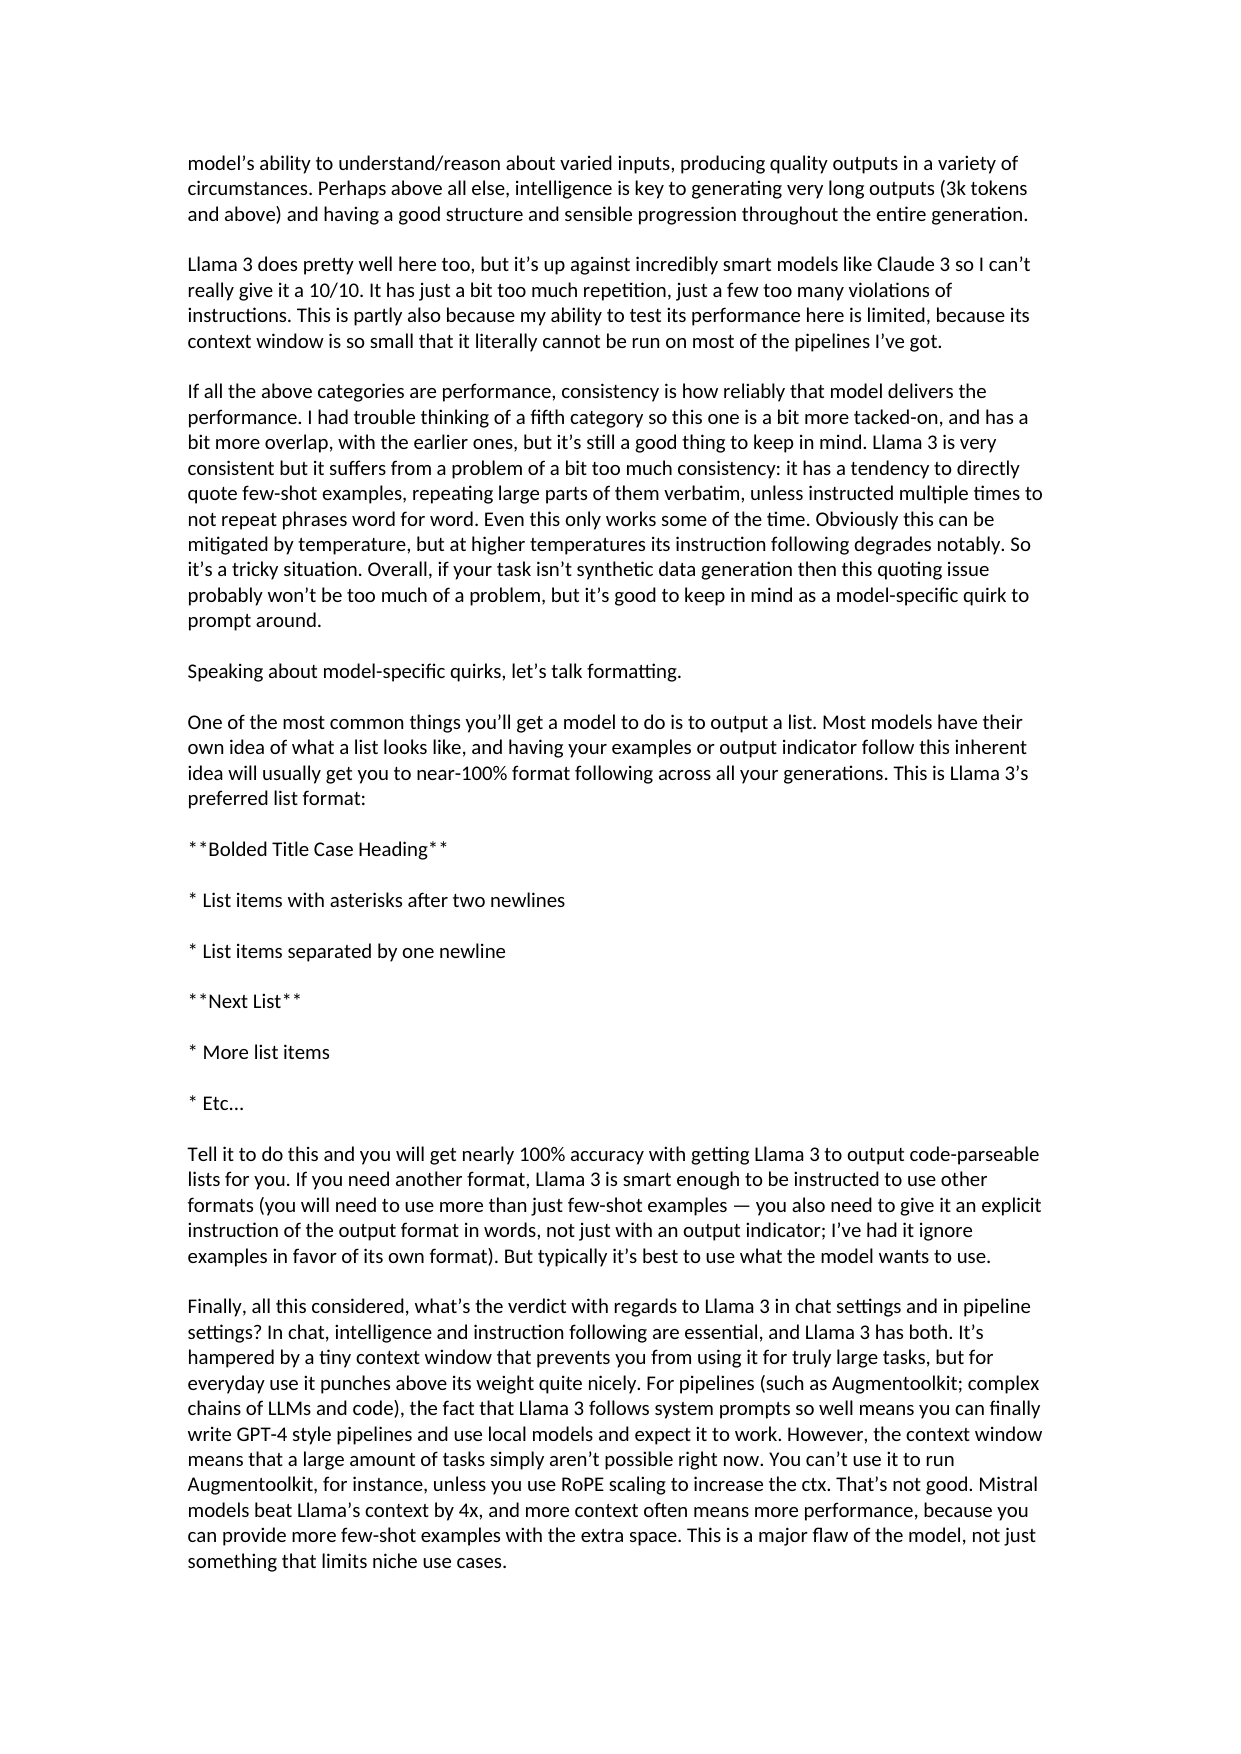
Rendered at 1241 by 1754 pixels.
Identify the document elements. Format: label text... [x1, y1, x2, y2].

text **Bolded Title Case Heading** [187, 836, 1053, 862]
text One of the most common things you’ll get a model to do is to output a list. Most models have their own idea of what a list looks like, and having your examples or output indicator follow this inherent idea will usually get you to near-100% format following across all your generations. This is Llama 3’s preferred list format: [187, 709, 1053, 811]
text * Etc... [187, 1090, 1053, 1116]
text Tell it to do this and you will get nearly 100% accuracy with getting Llama 3 to output code-parseable lists for you. If you need another format, Llama 3 is smart enough to be instructed to use other formats (you will need to use more than just few-shot examples — you also need to give it an explicit instruction of the output format in words, not just with an output indicator; I’ve had it ignore examples in favor of its own format). But typically it’s best to use what the model wants to use. [187, 1141, 1053, 1268]
text * More list items [187, 1039, 1053, 1065]
text Llama 3 does pretty well here too, but it’s up against incredibly smart models like Claude 3 so I can’t really give it a 10/10. It has just a bit too much repetition, just a few too many violations of instructions. This is partly also because my ability to test its performance here is limited, because its context window is so small that it literally cannot be run on most of the pipelines I’ve got. [187, 252, 1053, 353]
text * List items with asterisks after two newlines [187, 887, 1053, 912]
text If all the above categories are performance, consistency is how reliably that model delivers the performance. I had trouble thinking of a fifth category so this one is a bit more tacked-on, and has a bit more overlap, with the earlier ones, but it’s still a good thing to keep in mind. Llama 3 is very consistent but it suffers from a problem of a bit too much consistency: it has a tendency to directly quote few-shot examples, repeating large parts of them verbatim, unless instructed multiple times to not repeat phrases word for word. Even this only works some of the time. Obviously this can be mitigated by temperature, but at higher temperatures its instruction following degrades notably. So it’s a tricky situation. Overall, if your task isn’t synthetic data generation then this quoting issue probably won’t be too much of a problem, but it’s good to keep in mind as a model-specific quirk to prompt around. [187, 379, 1053, 633]
text **Next List** [187, 989, 1053, 1014]
text * List items separated by one newline [187, 938, 1053, 963]
text Speaking about model-specific quirks, let’s talk formatting. [187, 658, 1053, 684]
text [187, 150, 1053, 226]
text Finally, all this considered, what’s the verdict with regards to Llama 3 in chat settings and in pipeline settings? In chat, intelligence and instruction following are essential, and Llama 3 has both. It’s hampered by a tiny context window that prevents you from using it for truly large tasks, but for everyday use it punches above its weight quite nicely. For pipelines (such as Augmentoolkit; complex chains of LLMs and code), the fact that Llama 3 follows system prompts so well means you can finally write GPT-4 style pipelines and use local models and expect it to work. However, the context window means that a large amount of tasks simply aren’t possible right now. You can’t use it to run Augmentoolkit, for instance, unless you use RoPE scaling to increase the ctx. That’s not good. Mistral models beat Llama’s context by 4x, and more context often means more performance, because you can provide more few-shot examples with the extra space. This is a major flaw of the model, not just something that limits niche use cases. [187, 1294, 1053, 1573]
